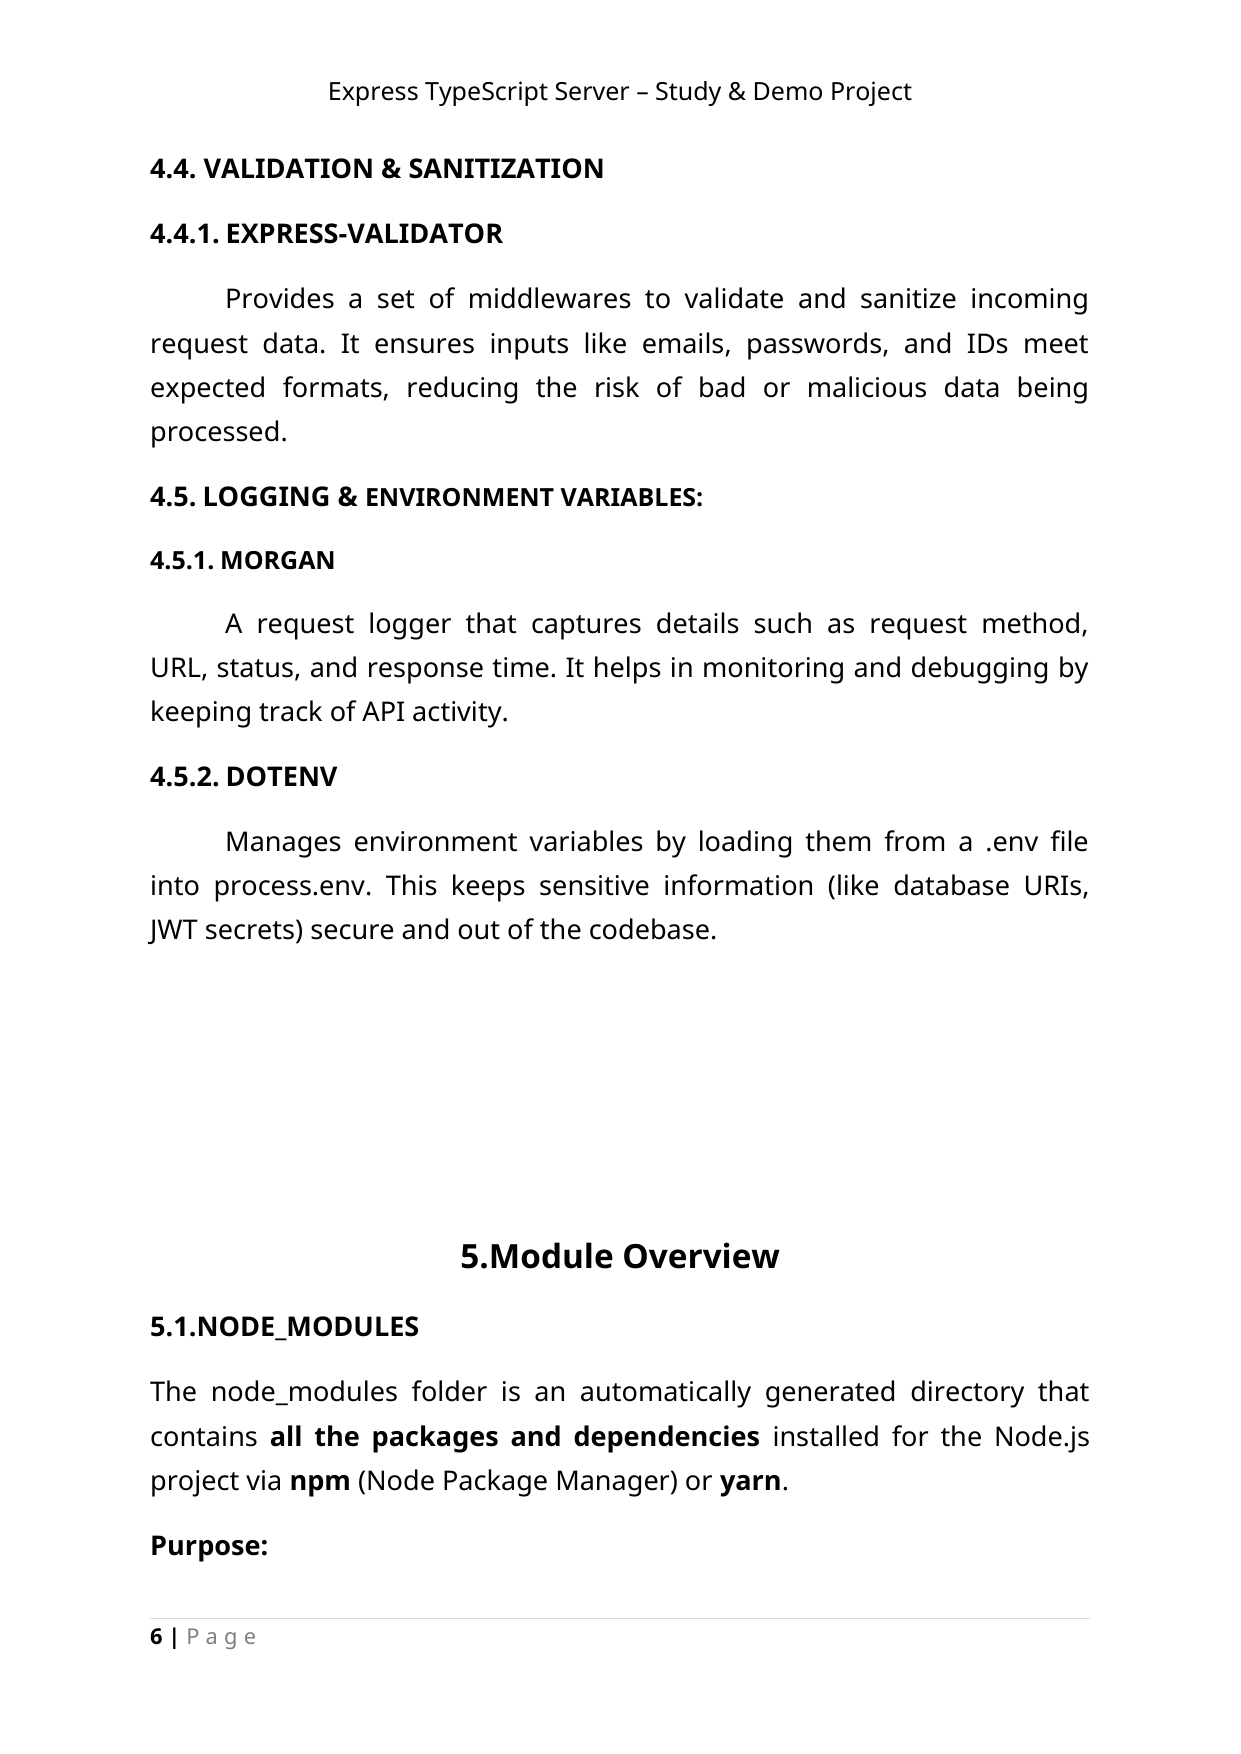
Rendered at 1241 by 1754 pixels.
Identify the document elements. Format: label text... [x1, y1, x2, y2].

text 5.Module Overview [150, 1232, 1090, 1278]
text 4.4.1. EXPRESS-VALIDATOR [150, 215, 1090, 252]
text 4.5.2. DOTENV [150, 757, 1090, 794]
text 4.5.1. MORGAN [150, 542, 1090, 577]
text 4.4. VALIDATION & SANITIZATION [150, 150, 1090, 187]
text Provides a set of middlewares to validate and sanitize incoming request data. It ensures inputs like emails, passwords, and IDs meet expected formats, reducing the risk of bad or malicious data being processed. [150, 280, 1090, 449]
text Purpose: [150, 1526, 1090, 1563]
text A request logger that captures details such as request method, URL, status, and response time. It helps in monitoring and debugging by keeping track of API activity. [150, 604, 1090, 729]
text 5.1.NODE_MODULES [150, 1308, 1090, 1345]
text The node_modules folder is an automatically generated directory that contains all the packages and dependencies installed for the Node.js project via npm (Node Package Manager) or yarn. [150, 1373, 1090, 1498]
text 4.5. LOGGING & ENVIRONMENT VARIABLES: [150, 477, 1090, 514]
text Manages environment variables by loading them from a .env file into process.env. This keeps sensitive information (like database URIs, JWT secrets) secure and out of the codebase. [150, 822, 1090, 948]
